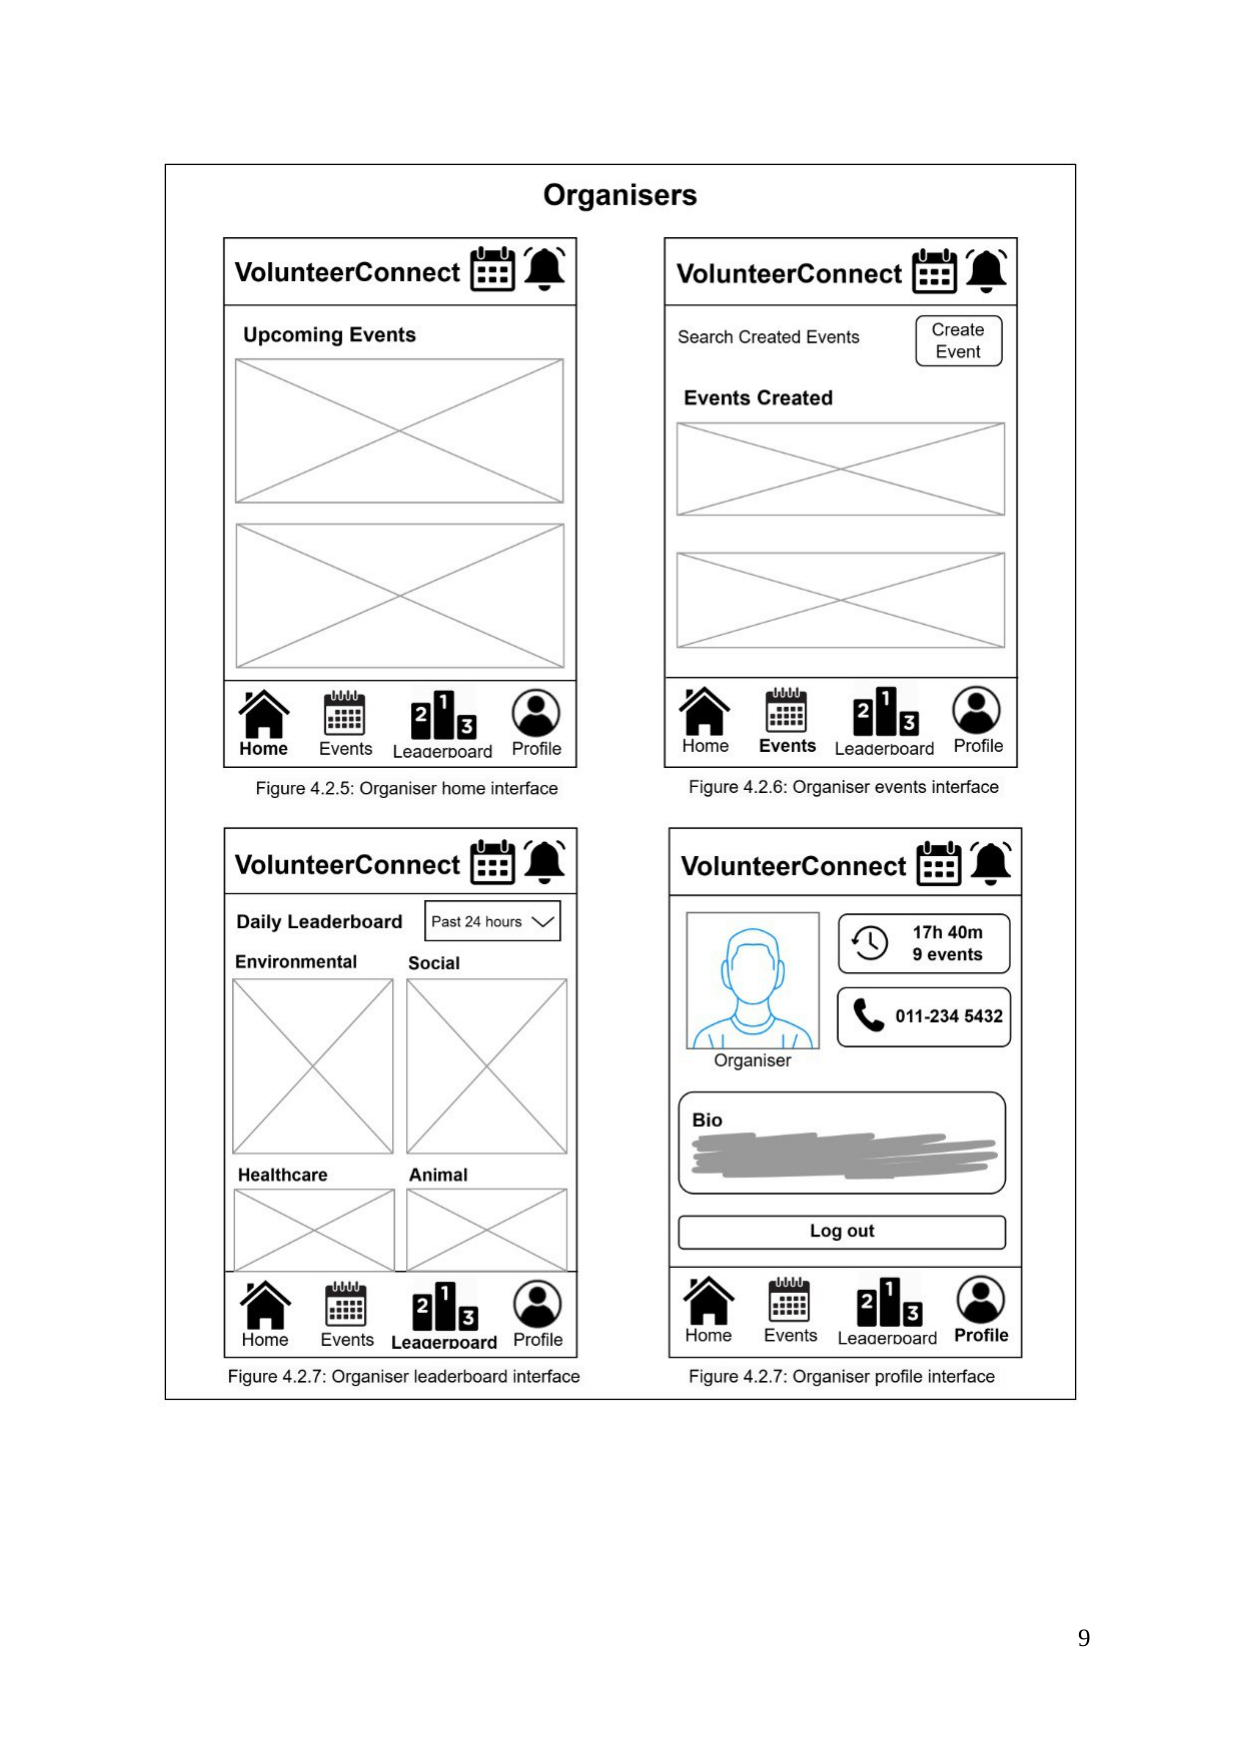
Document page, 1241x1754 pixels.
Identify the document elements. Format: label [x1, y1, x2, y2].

picture [150, 150, 1091, 1431]
